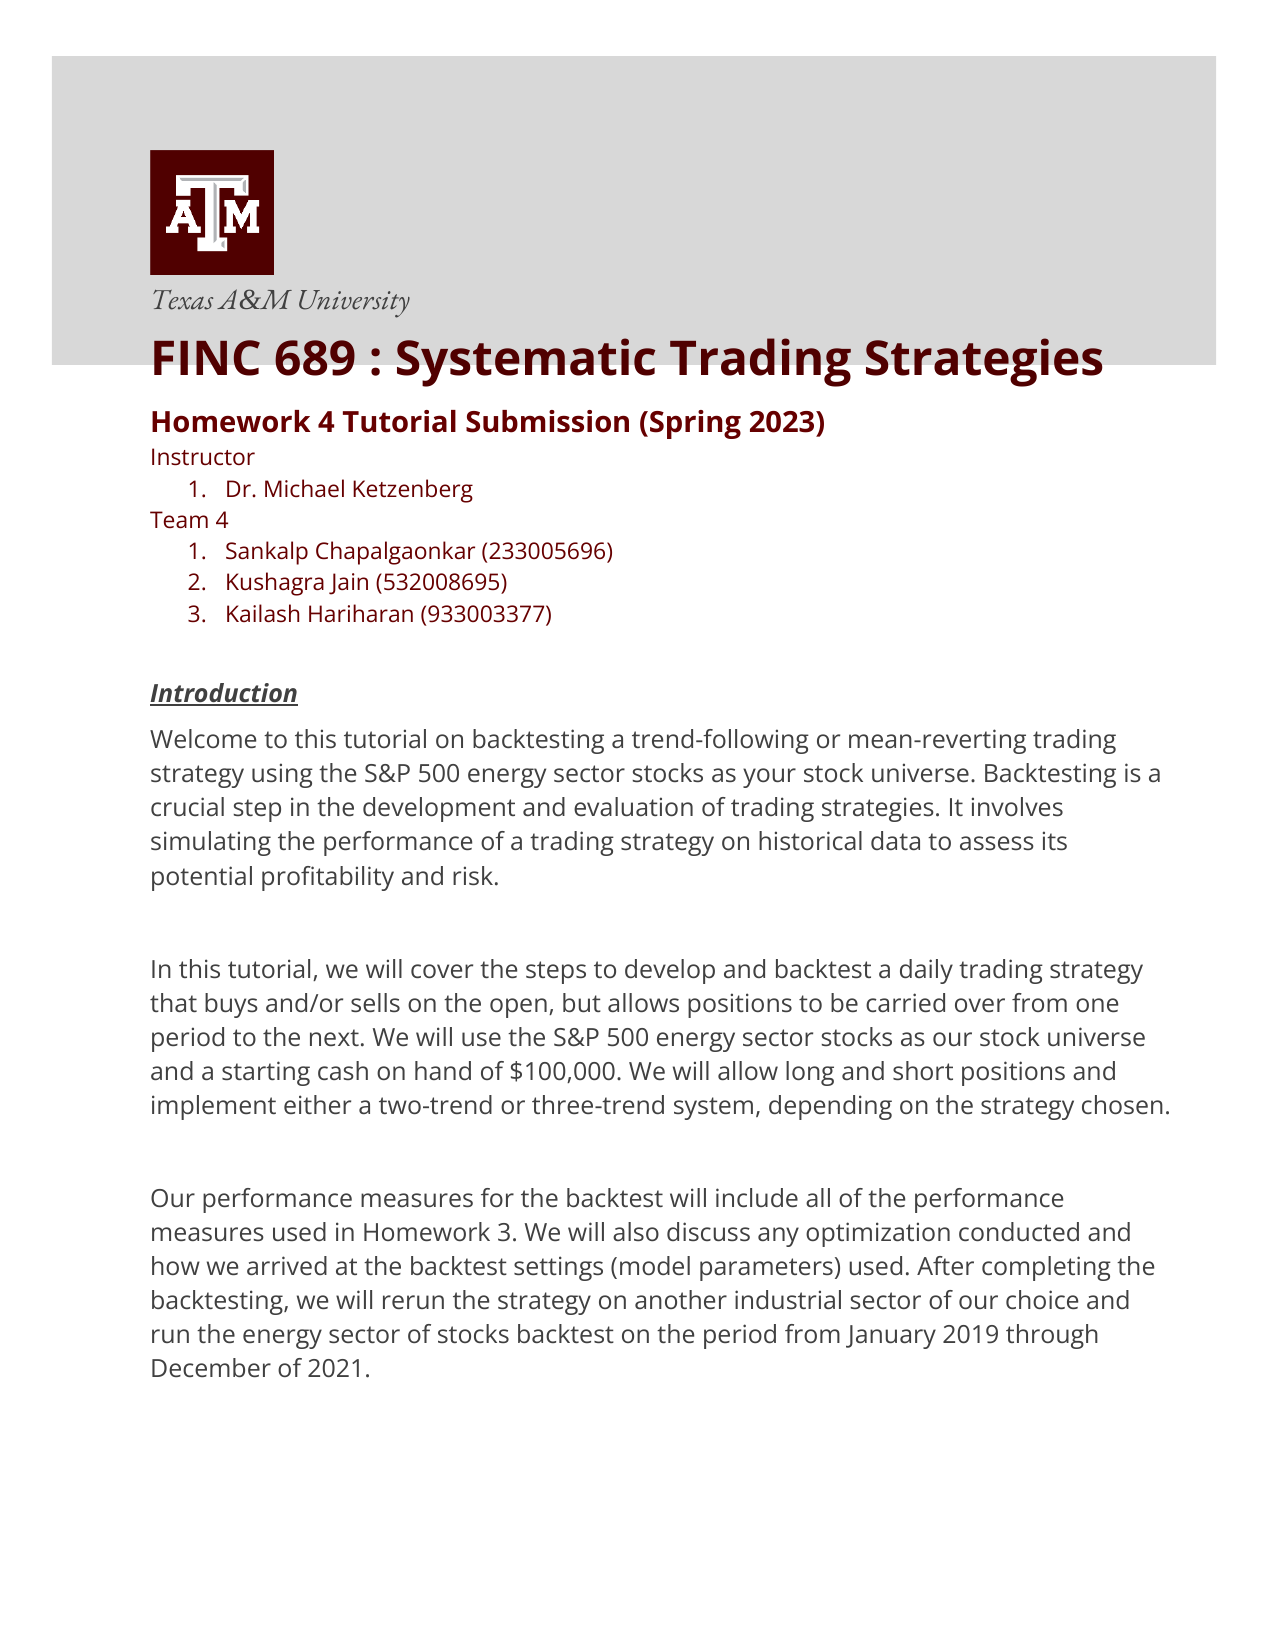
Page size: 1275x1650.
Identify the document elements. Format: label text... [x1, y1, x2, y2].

text Instructor [150, 441, 1125, 472]
picture [150, 150, 274, 275]
list Sankalp Chapalgaonkar (233005696) [187, 535, 1125, 566]
text Texas A&M University [150, 280, 1125, 318]
list Kailash Hariharan (933003377) [187, 597, 1125, 629]
list Dr. Michael Ketzenberg [187, 472, 1125, 504]
text Team 4 [150, 504, 1125, 535]
text FINC 689 : Systematic Trading Strategies [150, 324, 1125, 389]
text Homework 4 Tutorial Submission (Spring 2023) [150, 402, 1125, 441]
text Introduction [150, 675, 1125, 709]
list Kushagra Jain (532008695) [187, 566, 1125, 597]
text Welcome to this tutorial on backtesting a trend-following or mean-reverting trading strategy using the S&P 500 energy sector stocks as your stock universe. Backtesting is a crucial step in the development and evaluation of trading strategies. It involves simulating the performance of a trading strategy on historical data to assess its potential profitability and risk. [150, 722, 1178, 892]
text Our performance measures for the backtest will include all of the performance measures used in Homework 3. We will also discuss any optimization conducted and how we arrived at the backtest settings (model parameters) used. After completing the backtesting, we will rerun the strategy on another industrial sector of our choice and run the energy sector of stocks backtest on the period from January 2019 through December of 2021. [150, 1181, 1178, 1385]
text In this tutorial, we will cover the steps to develop and backtest a daily trading strategy that buys and/or sells on the open, but allows positions to be carried over from one period to the next. We will use the S&P 500 energy sector stocks as our stock universe and a starting cash on hand of $100,000. We will allow long and short positions and implement either a two-trend or three-trend system, depending on the strategy chosen. [150, 951, 1178, 1122]
